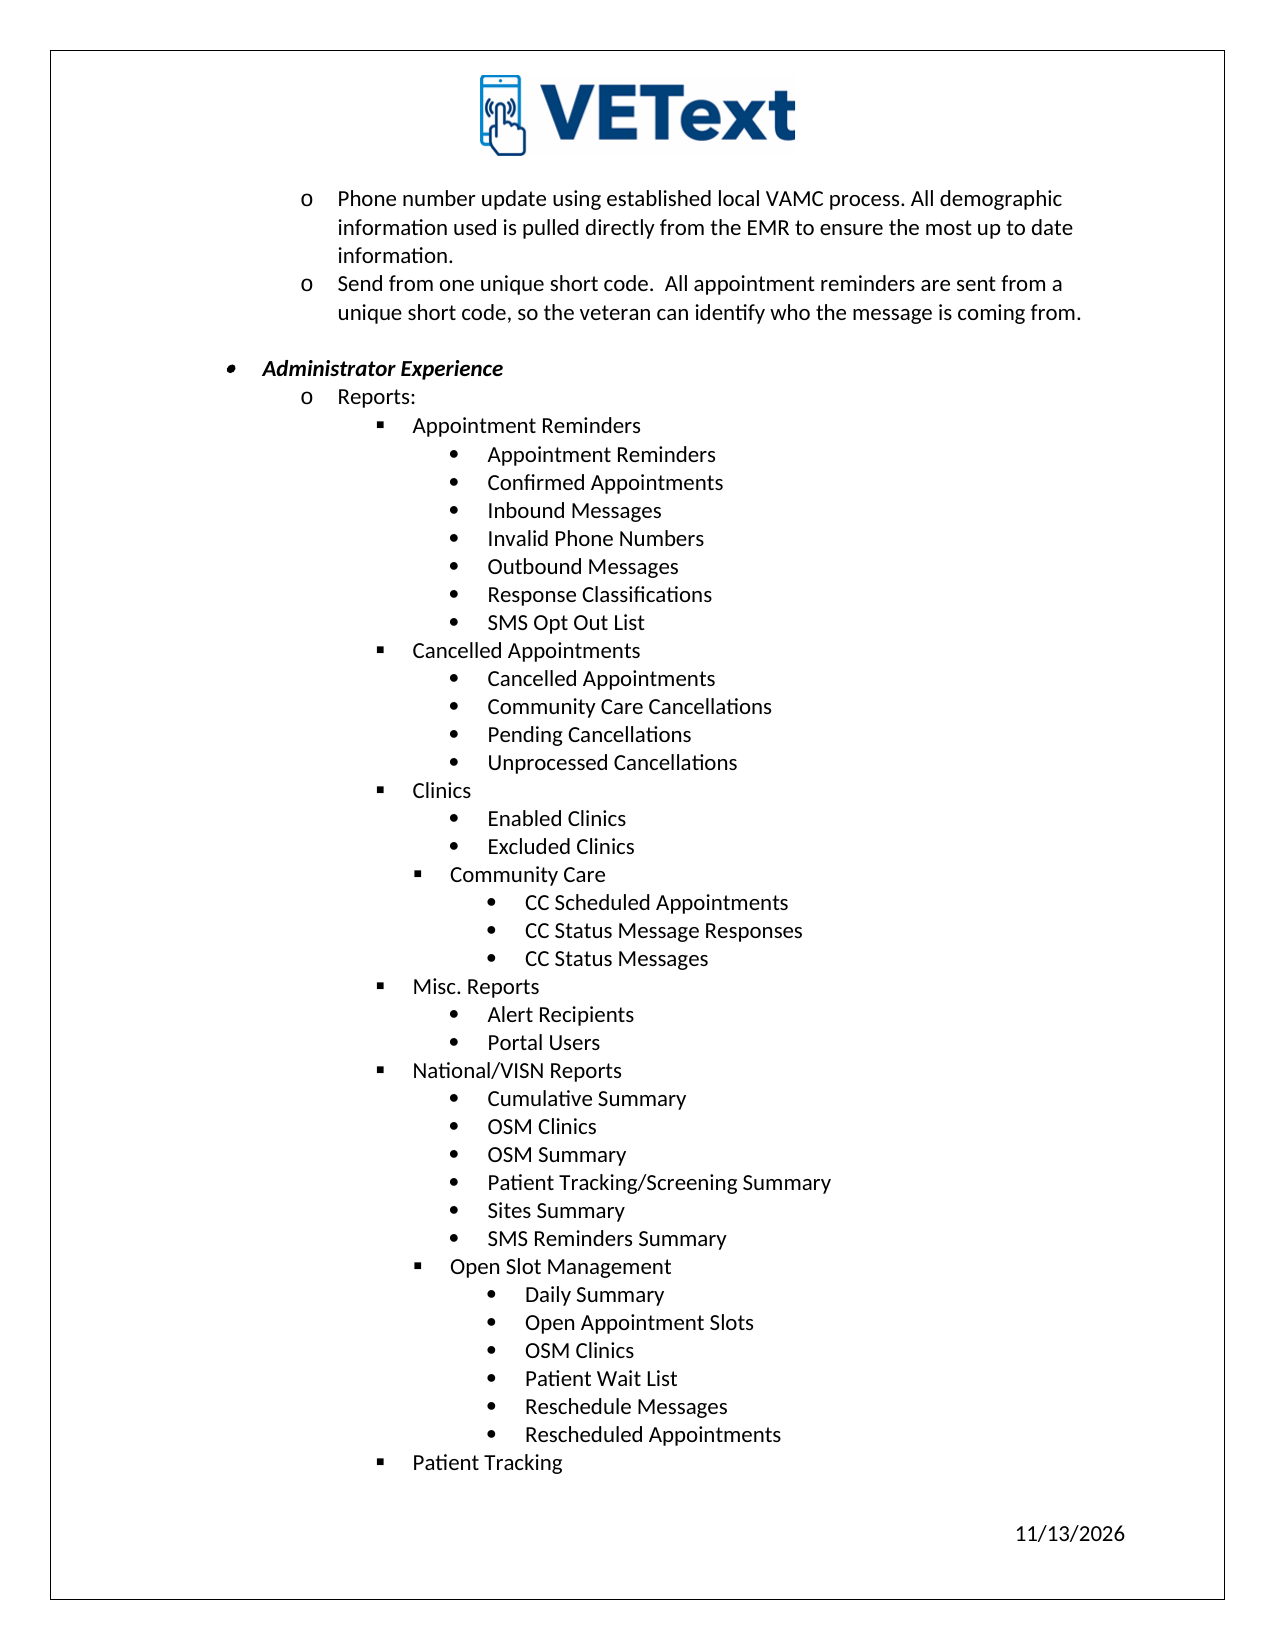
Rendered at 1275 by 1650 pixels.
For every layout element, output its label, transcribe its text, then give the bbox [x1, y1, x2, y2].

list Inbound Messages [450, 496, 1125, 524]
list OSM Clinics [450, 1112, 1125, 1140]
list Phone number update using established local VAMC process. All demographic information used is pulled directly from the EMR to ensure the most up to date information. [300, 184, 1125, 269]
list Misc. Reports [375, 972, 1125, 1000]
list Rescheduled Appointments [487, 1420, 1125, 1448]
list CC Status Messages [487, 944, 1125, 972]
list Invalid Phone Numbers [450, 524, 1125, 552]
list Alert Recipients [450, 1000, 1125, 1028]
list Sites Summary [450, 1196, 1125, 1224]
list OSM Summary [450, 1140, 1125, 1168]
list CC Scheduled Appointments [487, 888, 1125, 916]
list Outbound Messages [450, 552, 1125, 580]
list National/VISN Reports [375, 1056, 1125, 1084]
list Community Care Cancellations [450, 692, 1125, 720]
list Unprocessed Cancellations [450, 748, 1125, 776]
list Patient Tracking [375, 1448, 1125, 1476]
list SMS Opt Out List [450, 608, 1125, 636]
list Appointment Reminders [450, 440, 1125, 468]
list Confirmed Appointments [450, 468, 1125, 496]
list Daily Summary [487, 1280, 1125, 1308]
list Appointment Reminders [375, 412, 1125, 440]
list Pending Cancellations [450, 720, 1125, 748]
list Excluded Clinics [450, 832, 1125, 860]
list Clinics [375, 776, 1125, 804]
list Enabled Clinics [450, 804, 1125, 832]
list SMS Reminders Summary [450, 1224, 1125, 1252]
list Administrator Experience [225, 354, 1125, 382]
list Patient Wait List [487, 1364, 1125, 1392]
list Portal Users [450, 1028, 1125, 1056]
list Open Slot Management [412, 1252, 1125, 1280]
list Cancelled Appointments [375, 636, 1125, 664]
list Cancelled Appointments [450, 664, 1125, 692]
list OSM Clinics [487, 1336, 1125, 1364]
list Response Classifications [450, 580, 1125, 608]
list Send from one unique short code. All appointment reminders are sent from a unique short code, so the veteran can identify who the message is coming from. [300, 269, 1125, 326]
picture [480, 75, 796, 156]
list Reschedule Messages [487, 1392, 1125, 1420]
list CC Status Message Responses [487, 916, 1125, 944]
list Cumulative Summary [450, 1084, 1125, 1112]
list Patient Tracking/Screening Summary [450, 1168, 1125, 1196]
list Open Appointment Slots [487, 1308, 1125, 1336]
list Community Care [412, 860, 1125, 888]
list Reports: [300, 382, 1125, 412]
